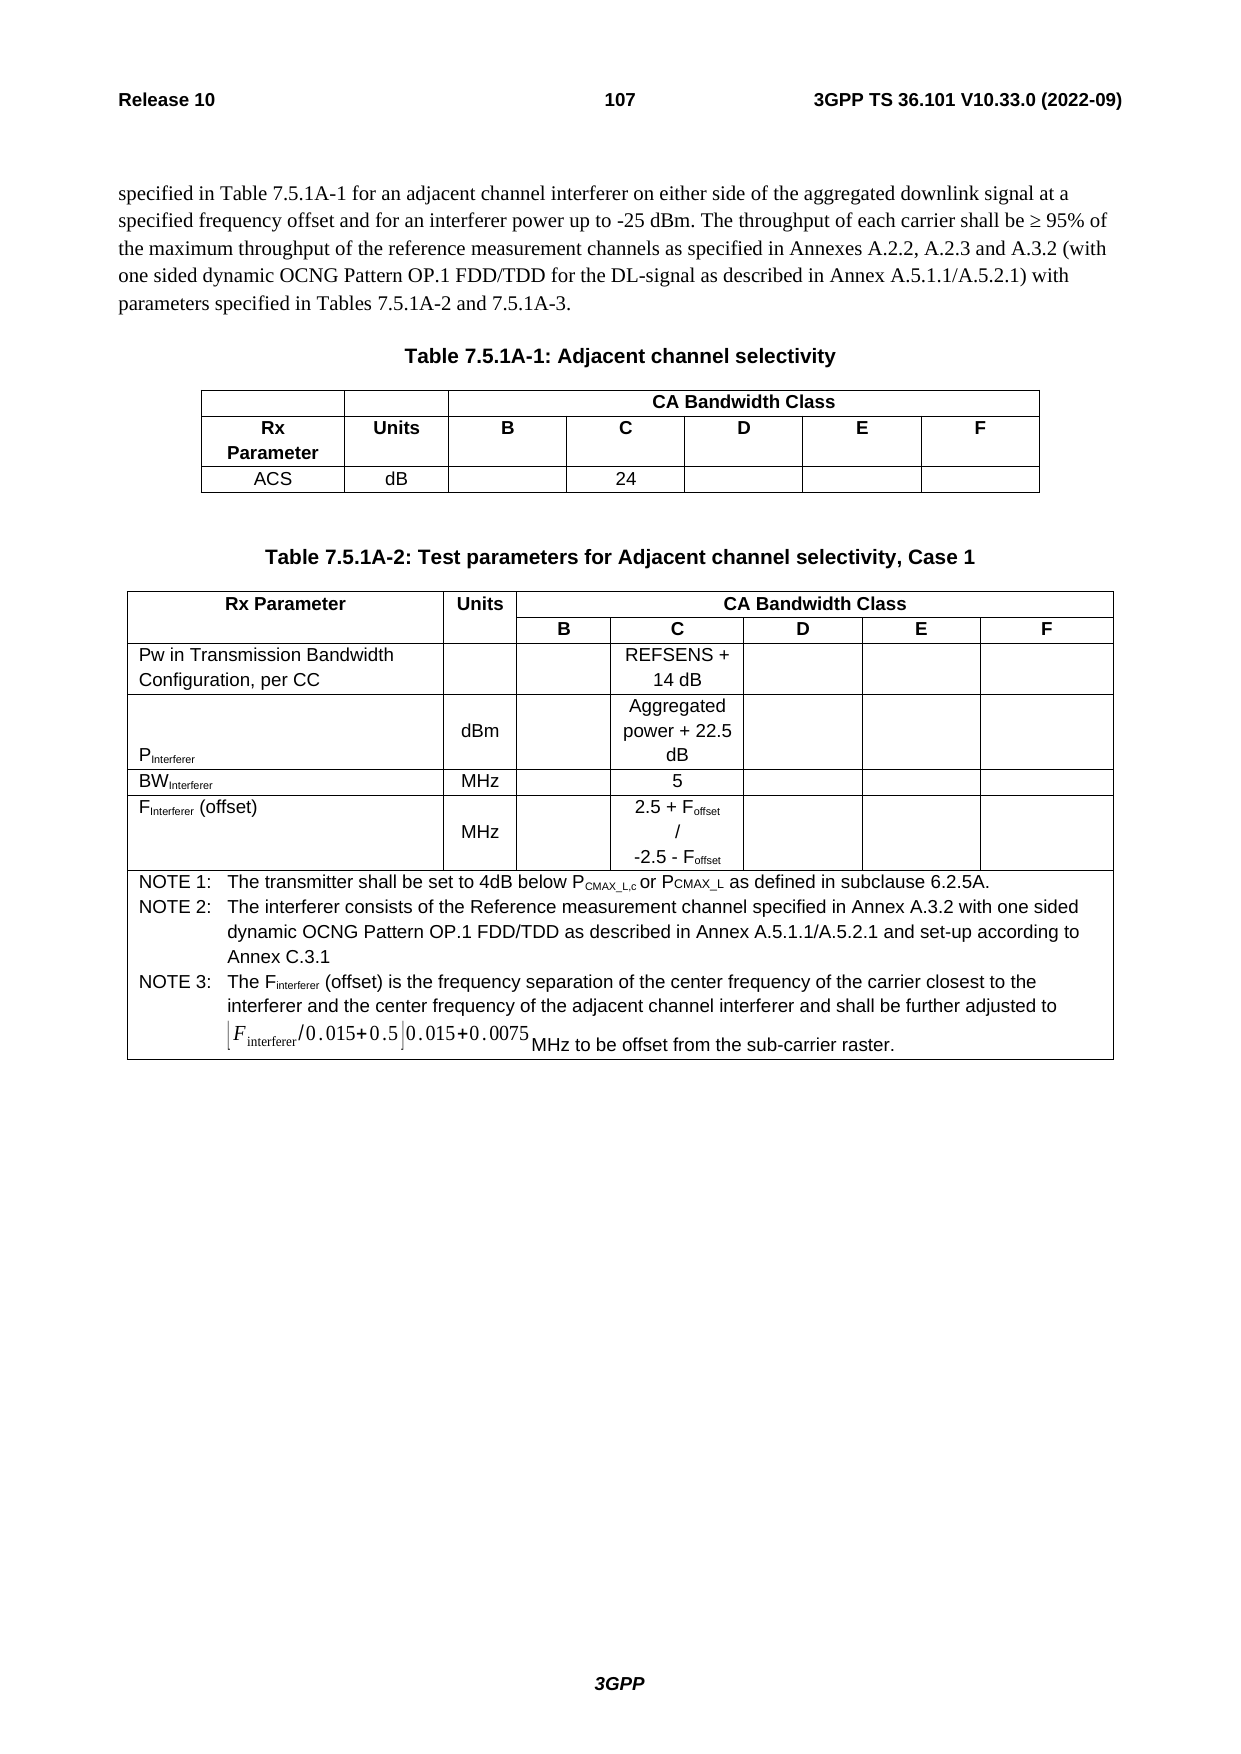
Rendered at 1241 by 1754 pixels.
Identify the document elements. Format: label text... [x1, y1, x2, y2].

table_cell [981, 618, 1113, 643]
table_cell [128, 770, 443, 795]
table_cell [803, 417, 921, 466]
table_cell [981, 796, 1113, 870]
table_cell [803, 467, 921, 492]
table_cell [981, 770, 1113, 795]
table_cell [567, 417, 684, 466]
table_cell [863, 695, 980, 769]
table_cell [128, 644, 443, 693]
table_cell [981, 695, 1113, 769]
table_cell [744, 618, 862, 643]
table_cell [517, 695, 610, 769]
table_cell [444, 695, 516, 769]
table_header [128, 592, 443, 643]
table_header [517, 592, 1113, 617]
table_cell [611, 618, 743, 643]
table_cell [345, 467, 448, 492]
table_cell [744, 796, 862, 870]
text Table -1: Adjacent channel selectivity [118, 343, 1122, 367]
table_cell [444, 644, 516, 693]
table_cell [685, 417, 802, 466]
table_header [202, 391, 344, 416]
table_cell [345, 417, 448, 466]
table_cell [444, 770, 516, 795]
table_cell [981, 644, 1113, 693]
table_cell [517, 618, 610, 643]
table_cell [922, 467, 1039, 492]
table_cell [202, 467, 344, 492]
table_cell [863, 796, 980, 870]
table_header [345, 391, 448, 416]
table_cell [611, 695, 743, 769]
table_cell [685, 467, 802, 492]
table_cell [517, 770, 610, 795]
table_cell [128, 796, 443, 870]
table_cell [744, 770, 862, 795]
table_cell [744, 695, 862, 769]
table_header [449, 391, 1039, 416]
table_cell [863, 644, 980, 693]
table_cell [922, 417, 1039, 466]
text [118, 181, 1122, 315]
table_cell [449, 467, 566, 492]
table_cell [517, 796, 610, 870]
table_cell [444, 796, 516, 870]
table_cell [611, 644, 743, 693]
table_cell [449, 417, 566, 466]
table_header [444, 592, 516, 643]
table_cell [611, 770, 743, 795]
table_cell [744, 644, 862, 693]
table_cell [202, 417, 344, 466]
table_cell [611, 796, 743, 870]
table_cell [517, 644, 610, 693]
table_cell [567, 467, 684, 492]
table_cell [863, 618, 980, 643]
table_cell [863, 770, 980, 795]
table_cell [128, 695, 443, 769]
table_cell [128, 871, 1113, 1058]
text Table -2: Test parameters for Adjacent channel selectivity, Case 1 [118, 545, 1122, 569]
